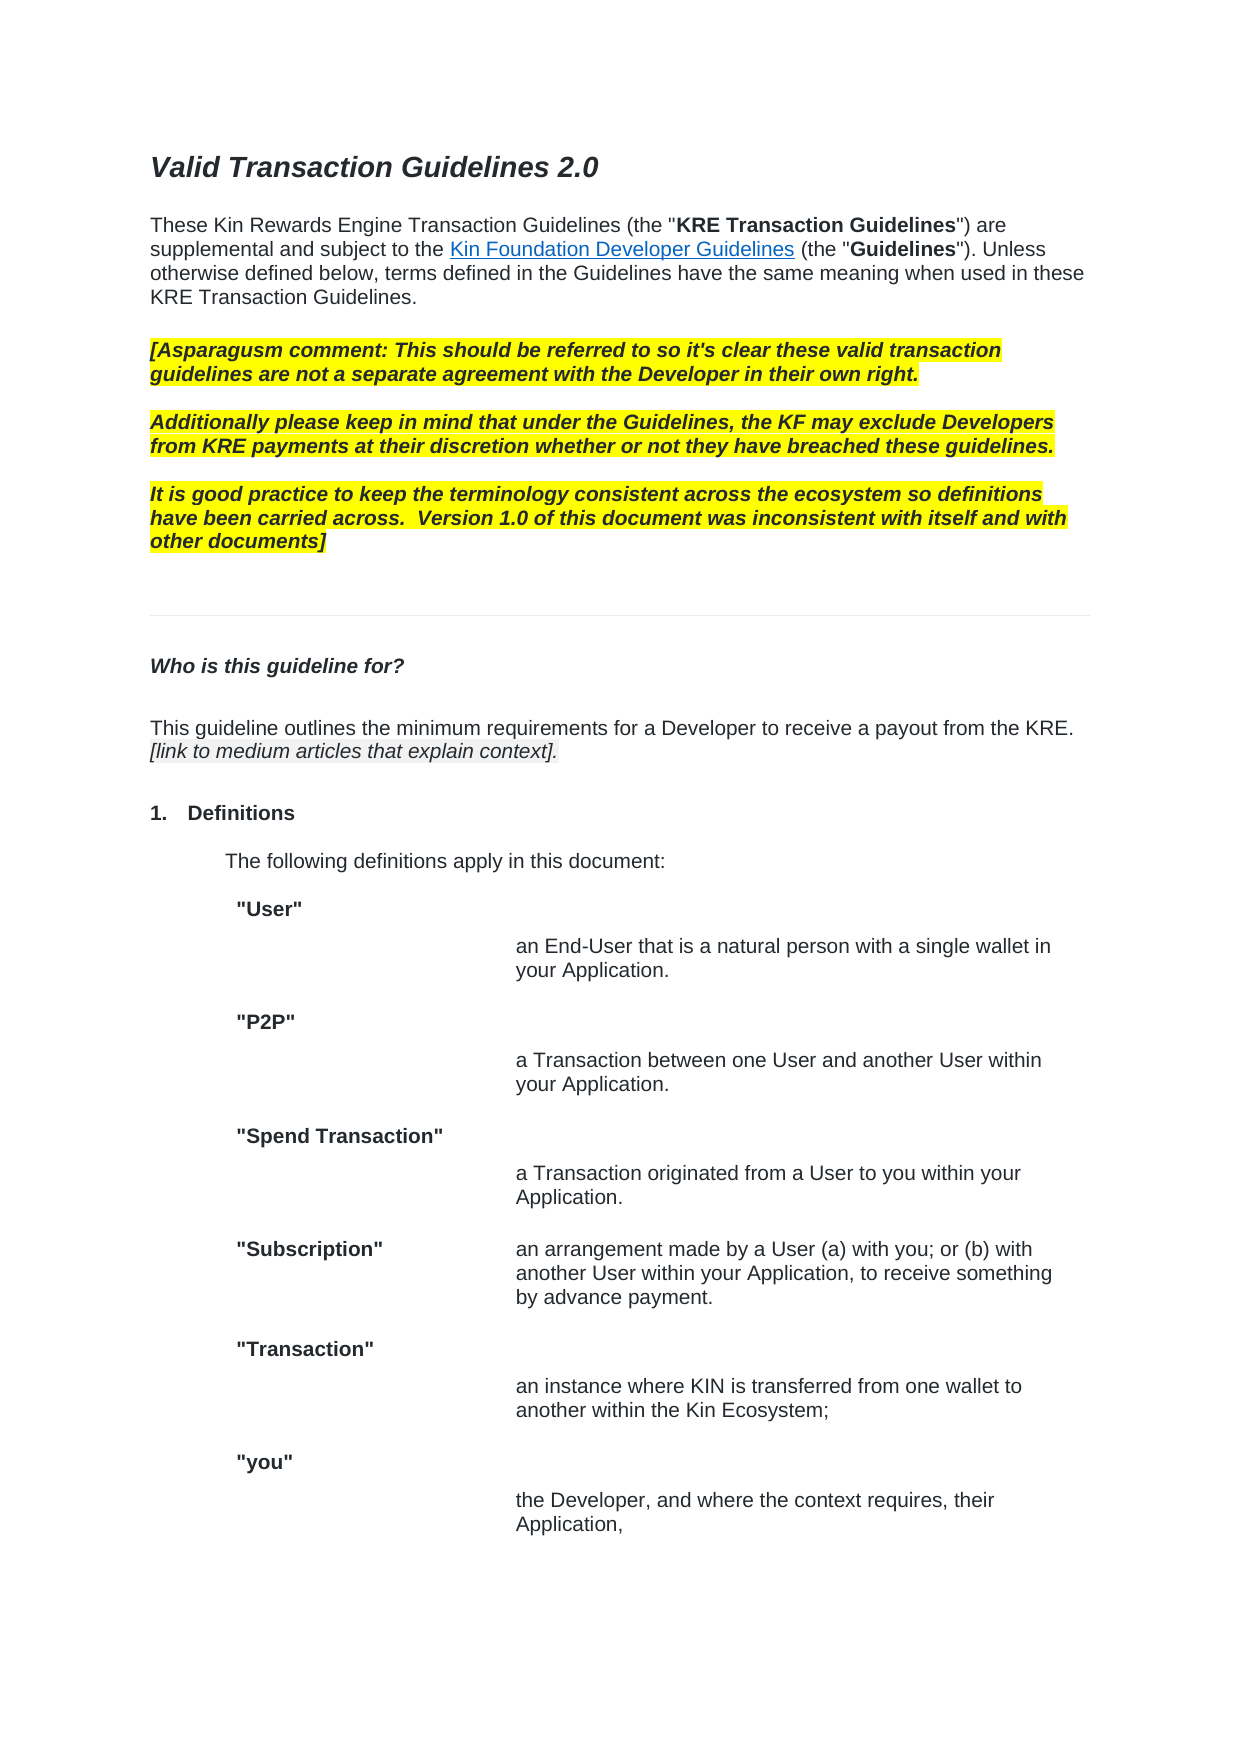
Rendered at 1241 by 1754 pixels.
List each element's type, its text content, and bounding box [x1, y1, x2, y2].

table_cell "P2P" [225, 1010, 504, 1123]
table_header an End-User that is a natural person with a single wallet in your Application. [504, 897, 1090, 1010]
table_cell the Developer, and where the context requires, their Application, [504, 1450, 1090, 1536]
table_cell "Spend Transaction" [225, 1124, 504, 1237]
table_cell an arrangement made by a User (a) with you; or (b) with another User within your Application, to receive something by advance payment. [504, 1237, 1090, 1337]
list The following definitions apply in this document: [225, 849, 1090, 873]
table_cell "you" [225, 1450, 504, 1536]
text [Asparagusm comment: This should be referred to so it's clear these valid transaction guidelines are not a separate agreement with the Developer in their own right. Additionally please keep in mind that under the Guidelines, the KF may exclude Developers from KRE payments at their discretion whether or not they have breached these guidelines. It is good practice to keep the terminology consistent across the ecosystem so definitions have been carried across. Version 1.0 of this document was inconsistent with itself and with other documents] [150, 338, 1090, 553]
table_cell a Transaction between one User and another User within your Application. [504, 1010, 1090, 1123]
text These Kin Rewards Engine Transaction Guidelines (the "KRE Transaction Guidelines") are supplemental and subject to the Kin Foundation Developer Guidelines (the "Guidelines"). Unless otherwise defined below, terms defined in the Guidelines have the same meaning when used in these KRE Transaction Guidelines. [150, 213, 1090, 308]
table_cell a Transaction originated from a User to you within your Application. [504, 1124, 1090, 1237]
table_cell "Transaction" [225, 1337, 504, 1450]
text Who is this guideline for? [150, 654, 1090, 678]
table_cell "Subscription" [225, 1237, 504, 1337]
text Valid Transaction Guidelines 2.0 [150, 150, 1090, 183]
table_header "User" [225, 897, 504, 1010]
list Definitions [150, 801, 1090, 825]
table_cell an instance where KIN is transferred from one wallet to another within the Kin Ecosystem; [504, 1337, 1090, 1450]
text This guideline outlines the minimum requirements for a Developer to receive a payout from the KRE. [link to medium articles that explain context]. [150, 715, 1090, 763]
